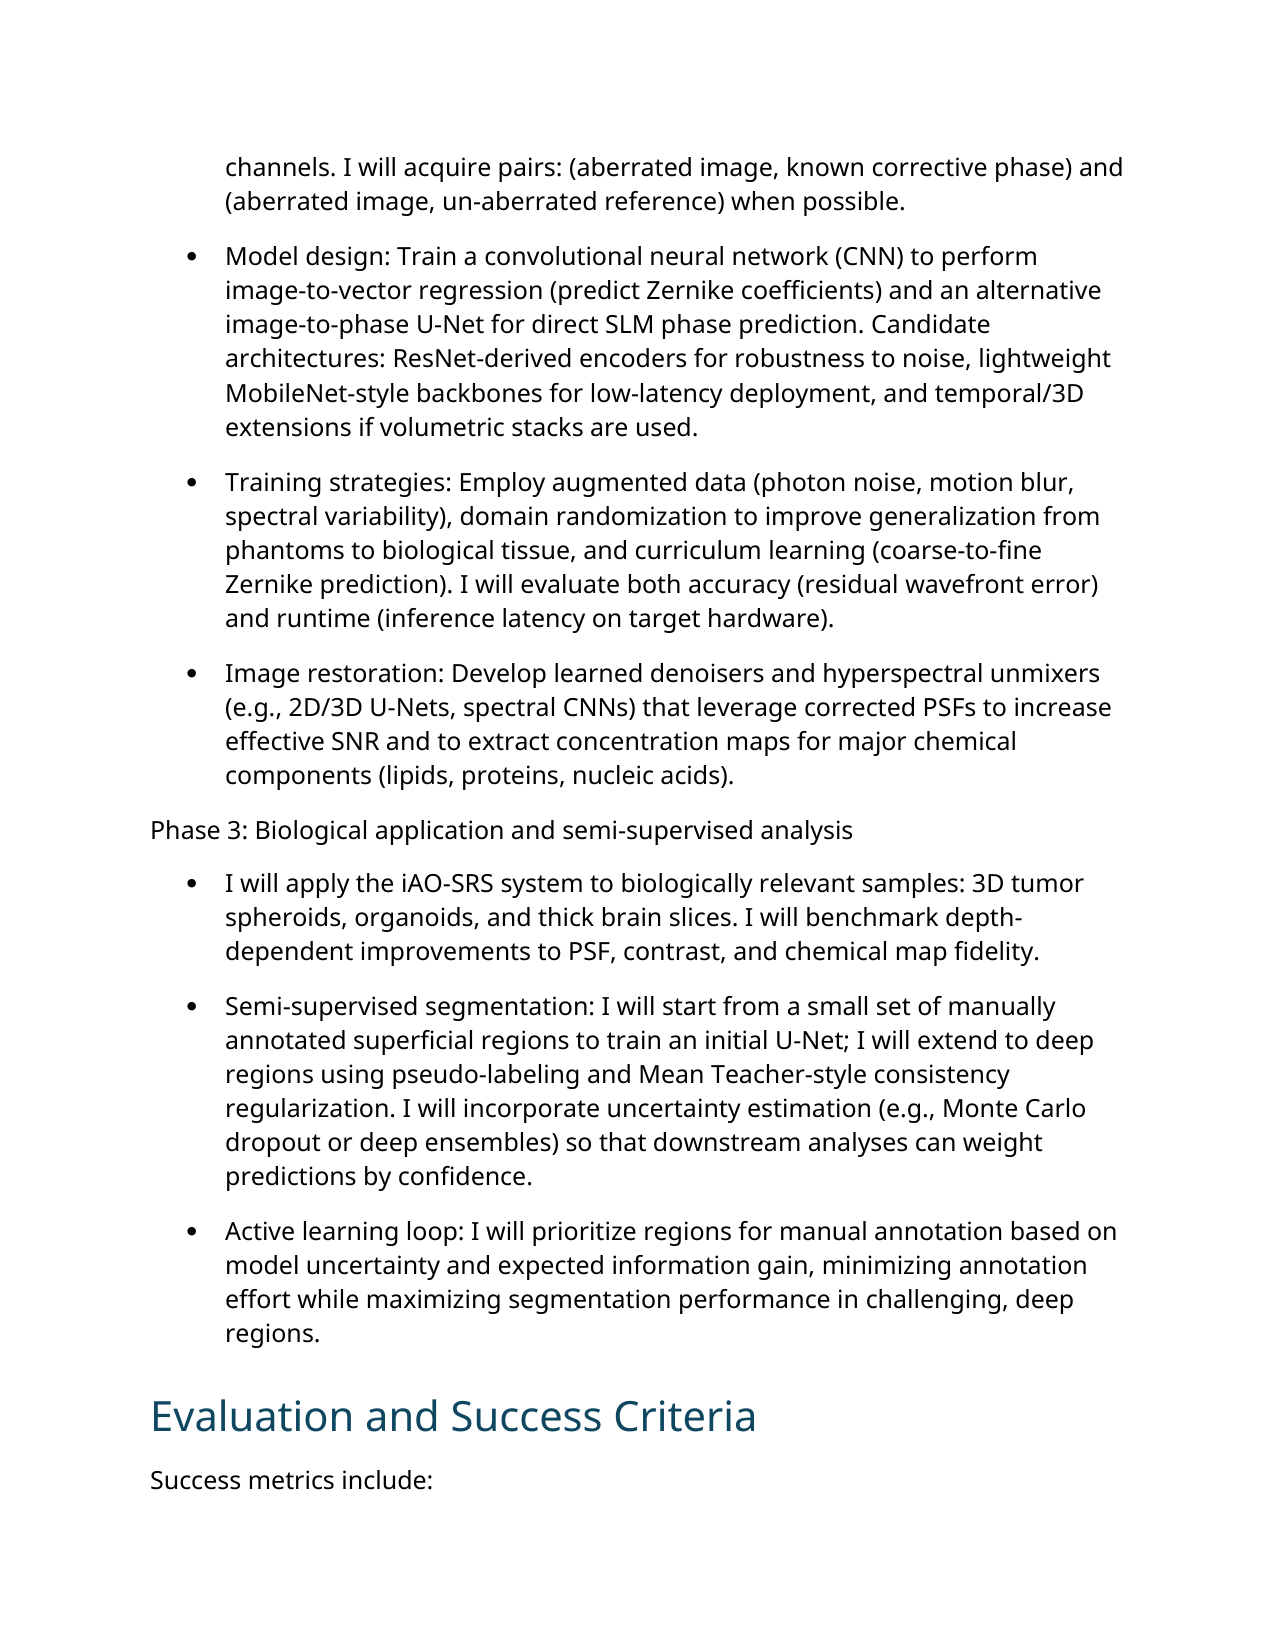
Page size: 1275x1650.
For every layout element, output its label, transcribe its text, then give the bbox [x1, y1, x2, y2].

subtitle Evaluation and Success Criteria [150, 1387, 1125, 1444]
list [187, 150, 1125, 218]
list Image restoration: Develop learned denoisers and hyperspectral unmixers (e.g., 2D/3D U-Nets, spectral CNNs) that leverage corrected PSFs to increase effective SNR and to extract concentration maps for major chemical components (lipids, proteins, nucleic acids). [187, 655, 1125, 792]
list I will apply the iAO-SRS system to biologically relevant samples: 3D tumor spheroids, organoids, and thick brain slices. I will benchmark depth-dependent improvements to PSF, contrast, and chemical map fidelity. [187, 865, 1125, 967]
list Model design: Train a convolutional neural network (CNN) to perform image-to-vector regression (predict Zernike coefficients) and an alternative image-to-phase U-Net for direct SLM phase prediction. Candidate architectures: ResNet-derived encoders for robustness to noise, lightweight MobileNet-style backbones for low-latency deployment, and temporal/3D extensions if volumetric stacks are used. [187, 239, 1125, 443]
list Semi-supervised segmentation: I will start from a small set of manually annotated superficial regions to train an initial U-Net; I will extend to deep regions using pseudo-labeling and Mean Teacher-style consistency regularization. I will incorporate uncertainty estimation (e.g., Monte Carlo dropout or deep ensembles) so that downstream analyses can weight predictions by confidence. [187, 988, 1125, 1193]
list Training strategies: Employ augmented data (photon noise, motion blur, spectral variability), domain randomization to improve generalization from phantoms to biological tissue, and curriculum learning (coarse-to-fine Zernike prediction). I will evaluate both accuracy (residual wavefront error) and runtime (inference latency on target hardware). [187, 464, 1125, 634]
list Active learning loop: I will prioritize regions for manual annotation based on model uncertainty and expected information gain, minimizing annotation effort while maximizing segmentation performance in challenging, deep regions. [187, 1213, 1125, 1350]
text Phase 3: Biological application and semi-supervised analysis [150, 812, 1125, 846]
text Success metrics include: [150, 1463, 1125, 1497]
